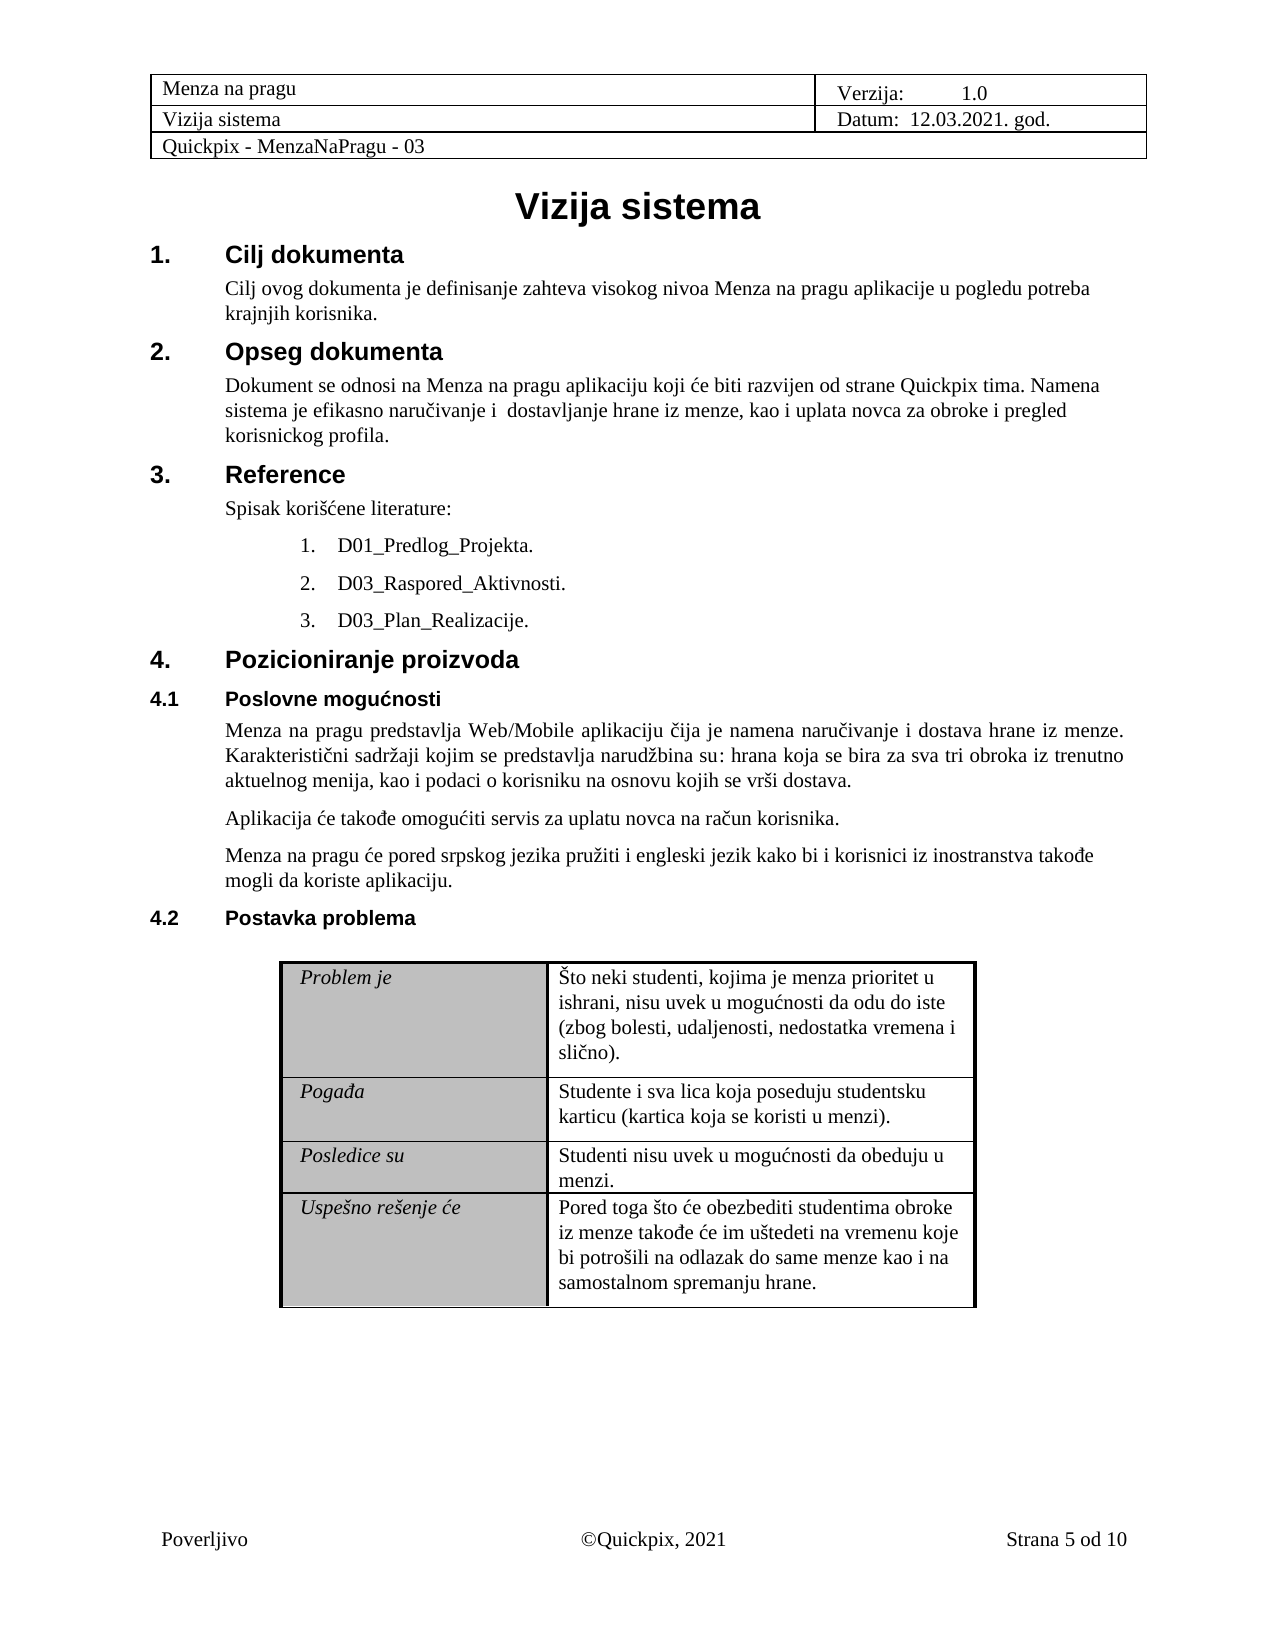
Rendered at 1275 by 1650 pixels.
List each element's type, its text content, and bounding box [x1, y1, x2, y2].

list D03_Plan_Realizacije. [300, 607, 1125, 632]
text Dokument se odnosi na Menza na pragu aplikaciju koji će biti razvijen od strane Quickpix tima. Namena sistema je efikasno naručivanje i dostavljanje hrane iz menze, kao i uplata novca za obroke i pregled korisnickog profila. [225, 372, 1125, 447]
table_cell Studente i sva lica koja poseduju studentsku karticu (kartica koja se koristi u menzi). [549, 1078, 973, 1141]
subtitle Postavka problema [150, 905, 1125, 930]
table_header Problem je [283, 964, 546, 1077]
subtitle Opseg dokumenta [150, 337, 1125, 366]
table_cell Posledice su [283, 1142, 546, 1192]
text Menza na pragu predstavlja Web/Mobile aplikaciju čija je namena naručivanje i dostava hrane iz menze. Karakteristični sadržaji kojim se predstavlja narudžbina su: hrana koja se bira za sva tri obroka iz trenutno aktuelnog menija, kao i podaci o korisniku na osnovu kojih se vrši dostava. [225, 717, 1125, 792]
text Menza na pragu će pored srpskog jezika pružiti i engleski jezik kako bi i korisnici iz inostranstva takođe mogli da koriste aplikaciju. [225, 842, 1125, 892]
title Vizija sistema [150, 184, 1125, 227]
list D03_Raspored_Aktivnosti. [300, 570, 1125, 595]
table_cell Studenti nisu uvek u mogućnosti da obeduju u menzi. [549, 1142, 973, 1192]
table_cell Pogađa [283, 1078, 546, 1141]
text Aplikacija će takođe omogućiti servis za uplatu novca na račun korisnika. [225, 805, 1125, 830]
subtitle Poslovne mogućnosti [150, 686, 1125, 711]
table_header Što neki studenti, kojima je menza prioritet u ishrani, nisu uvek u mogućnosti da odu do iste (zbog bolesti, udaljenosti, nedostatka vremena i slično). [549, 964, 973, 1077]
table_cell Uspešno rešenje će [283, 1194, 546, 1306]
subtitle Reference [150, 460, 1125, 488]
subtitle Cilj dokumenta [150, 240, 1125, 268]
table_cell Pored toga što će obezbediti studentima obroke iz menze takođe će im uštedeti na vremenu koje bi potrošili na odlazak do same menze kao i na samostalnom spremanju hrane. [549, 1194, 973, 1306]
text Cilj ovog dokumenta je definisanje zahteva visokog nivoa Menza na pragu aplikacije u pogledu potreba krajnjih korisnika. [225, 275, 1125, 325]
list D01_Predlog_Projekta. [300, 532, 1125, 557]
text Spisak korišćene literature: [225, 495, 1125, 520]
subtitle Pozicioniranje proizvoda [150, 645, 1125, 673]
